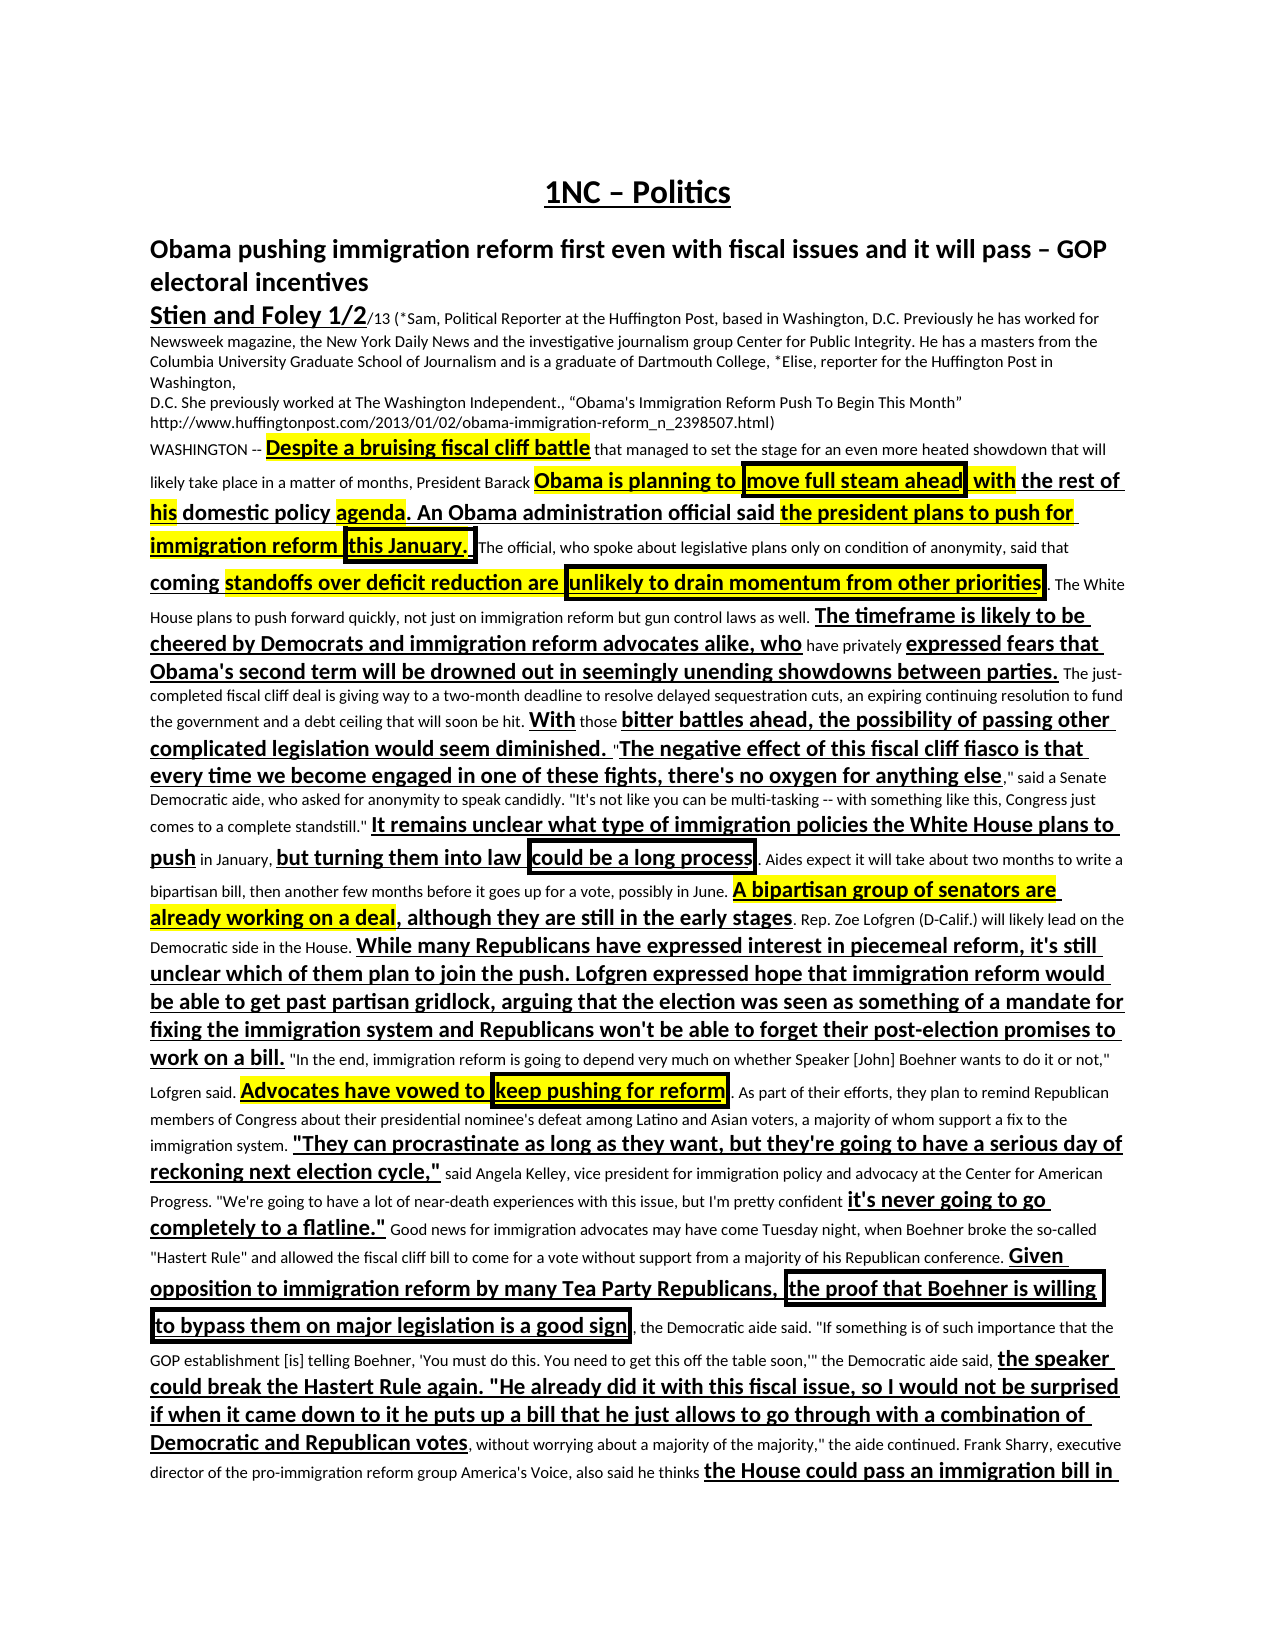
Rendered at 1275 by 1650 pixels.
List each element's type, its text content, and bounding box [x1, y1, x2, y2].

subtitle Obama pushing immigration reform first even with fiscal issues and it will pass – GOP electoral incentives [150, 232, 1125, 298]
subtitle 1NC – Politics [150, 171, 1125, 212]
text D.C. She previously worked at The Washington Independent., “Obama's Immigration Reform Push To Begin This Month” http://www.huffingtonpost.com/2013/01/02/obama-immigration-reform_n_2398507.html) [150, 392, 1125, 433]
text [150, 1013, 1125, 1484]
text Stien and Foley 1/2/13 (*Sam, Political Reporter at the Huffington Post, based in Washington, D.C. Previously he has worked for Newsweek magazine, the New York Daily News and the investigative journalism group Center for Public Integrity. He has a masters from the Columbia University Graduate School of Journalism and is a graduate of Dartmouth College, *Elise, reporter for the Huffington Post in Washington, [150, 298, 1125, 392]
